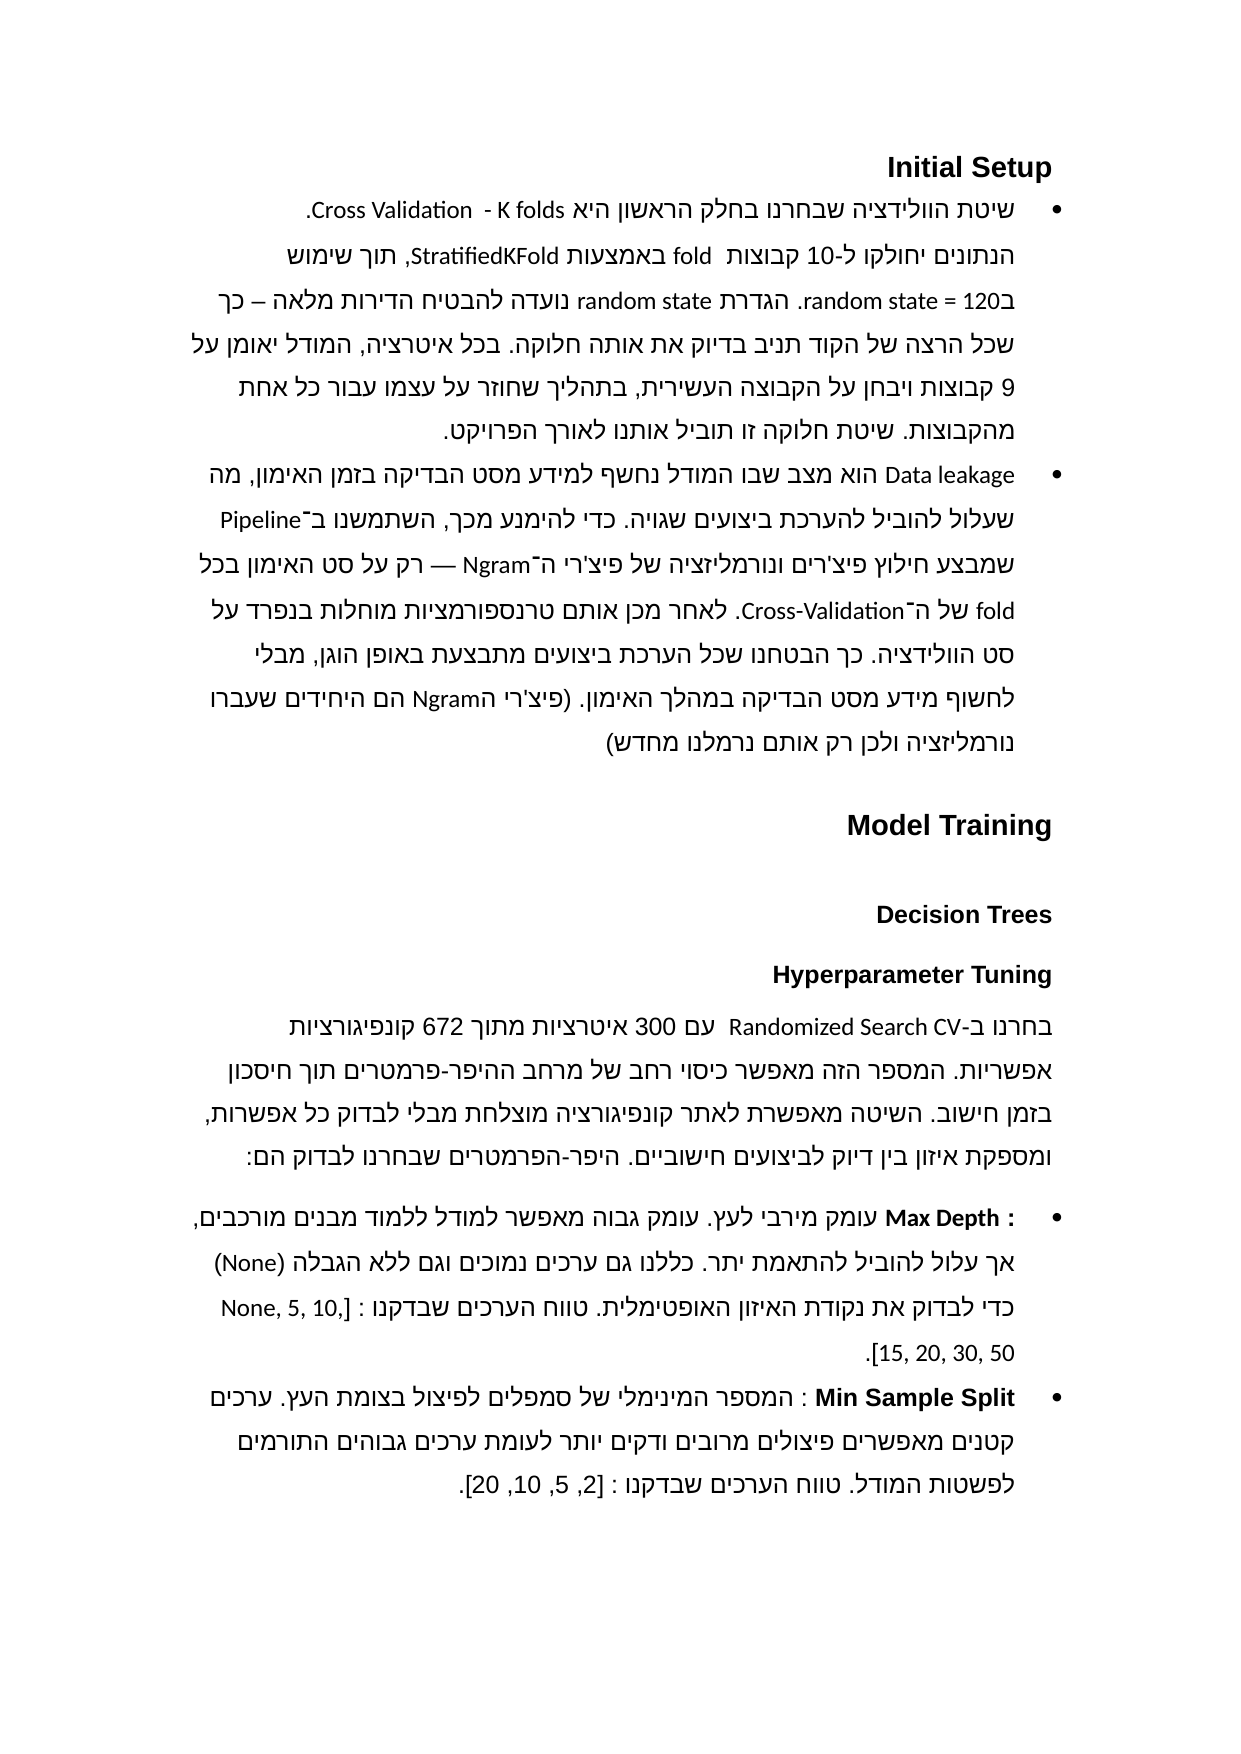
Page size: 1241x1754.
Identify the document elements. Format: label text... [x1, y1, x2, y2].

list Data leakage הוא מצב שבו המודל נחשף למידע מסט הבדיקה בזמן האימון, מה שעלול להוביל להערכת ביצועים שגויה. כדי להימנע מכך, השתמשנו ב־Pipeline שמבצע חילוץ פיצ'רים ונורמליזציה של פיצ'רי ה־Ngram — רק על סט האימון בכל fold של ה־Cross-Validation. לאחר מכן אותם טרנספורמציות מוחלות בנפרד על סט הוולידציה. כך הבטחנו שכל הערכת ביצועים מתבצעת באופן הוגן, מבלי לחשוף מידע מסט הבדיקה במהלך האימון. (פיצ'רי הNgram הם היחידים שעברו נורמליזציה ולכן רק אותם נרמלנו מחדש) [187, 459, 1053, 757]
list Min Sample Split : המספר המינימלי של סמפלים לפיצול בצומת העץ. ערכים קטנים מאפשרים פיצולים מרובים ודקים יותר לעומת ערכים גבוהים התורמים לפשטות המודל. טווח הערכים שבדקנו : [2, 5, 10, 20]. [187, 1383, 1053, 1498]
list הנתונים יחולקו ל-10 קבוצות fold באמצעות StratifiedKFold, תוך שימוש בrandom state = 120. הגדרת random state נועדה להבטיח הדירות מלאה – כך שכל הרצה של הקוד תניב בדיוק את אותה חלוקה. בכל איטרציה, המודל יאומן על 9 קבוצות ויבחן על הקבוצה העשירית, בתהליך שחוזר על עצמו עבור כל אחת מהקבוצות. שיטת חלוקה זו תוביל אותנו לאורך הפרויקט. [187, 240, 1015, 445]
subtitle Initial Setup [187, 150, 1053, 183]
subtitle Hyperparameter Tuning [187, 959, 1053, 988]
list שיטת הוולידציה שבחרנו בחלק הראשון היא Cross Validation - K folds. [187, 194, 1053, 225]
subtitle Model Training [187, 808, 1053, 842]
list : Max Depth עומק מירבי לעץ. עומק גבוה מאפשר למודל ללמוד מבנים מורכבים, אך עלול להוביל להתאמת יתר. כללנו גם ערכים נמוכים וגם ללא הגבלה (None) כדי לבדוק את נקודת האיזון האופטימלית. טווח הערכים שבדקנו : [None, 5, 10, 15, 20, 30, 50]. [187, 1202, 1053, 1368]
subtitle Decision Trees [187, 900, 1053, 928]
text בחרנו ב-Randomized Search CV עם 300 איטרציות מתוך 672 קונפיגורציות אפשריות. המספר הזה מאפשר כיסוי רחב של מרחב ההיפר-פרמטרים תוך חיסכון בזמן חישוב. השיטה מאפשרת לאתר קונפיגורציה מוצלחת מבלי לבדוק כל אפשרות, ומספקת איזון בין דיוק לביצועים חישוביים. היפר-הפרמטרים שבחרנו לבדוק הם: [187, 1011, 1053, 1171]
